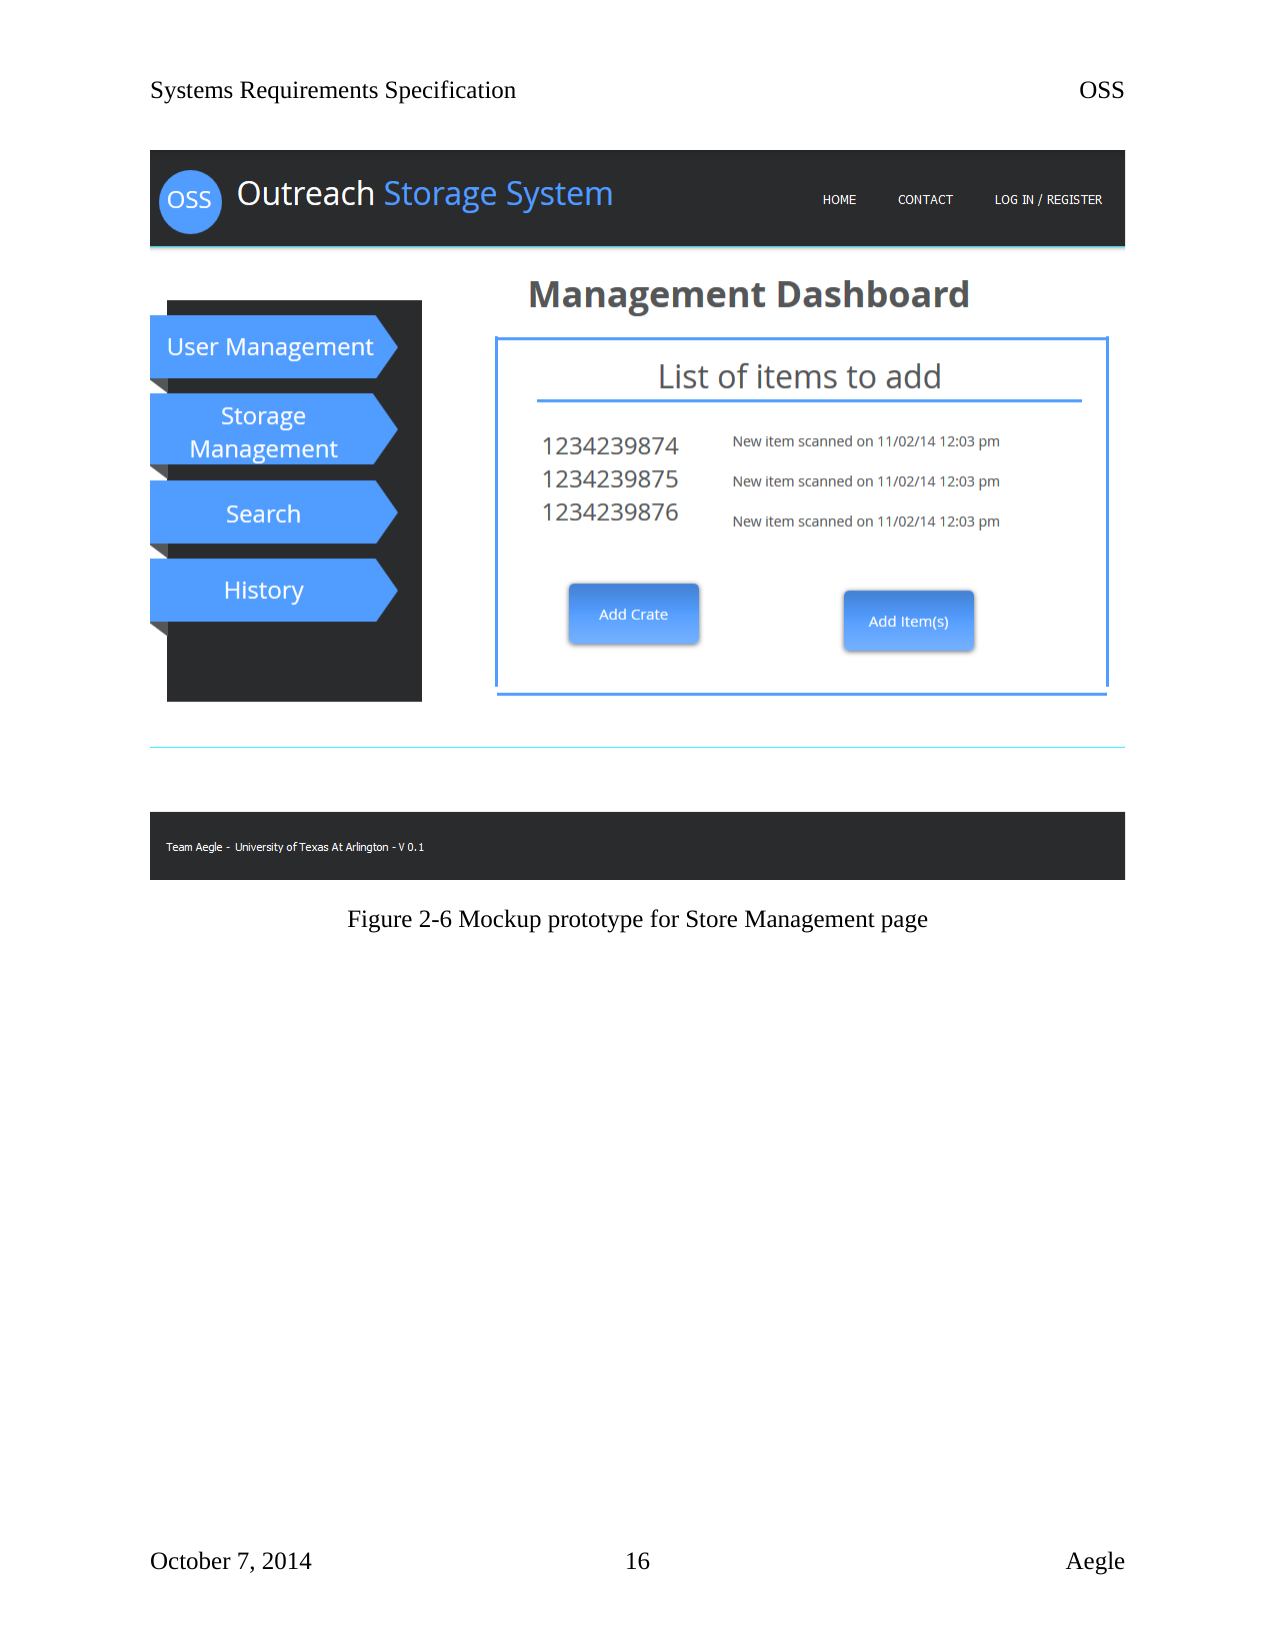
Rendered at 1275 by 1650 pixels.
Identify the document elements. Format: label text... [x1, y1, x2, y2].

picture [150, 150, 1125, 880]
